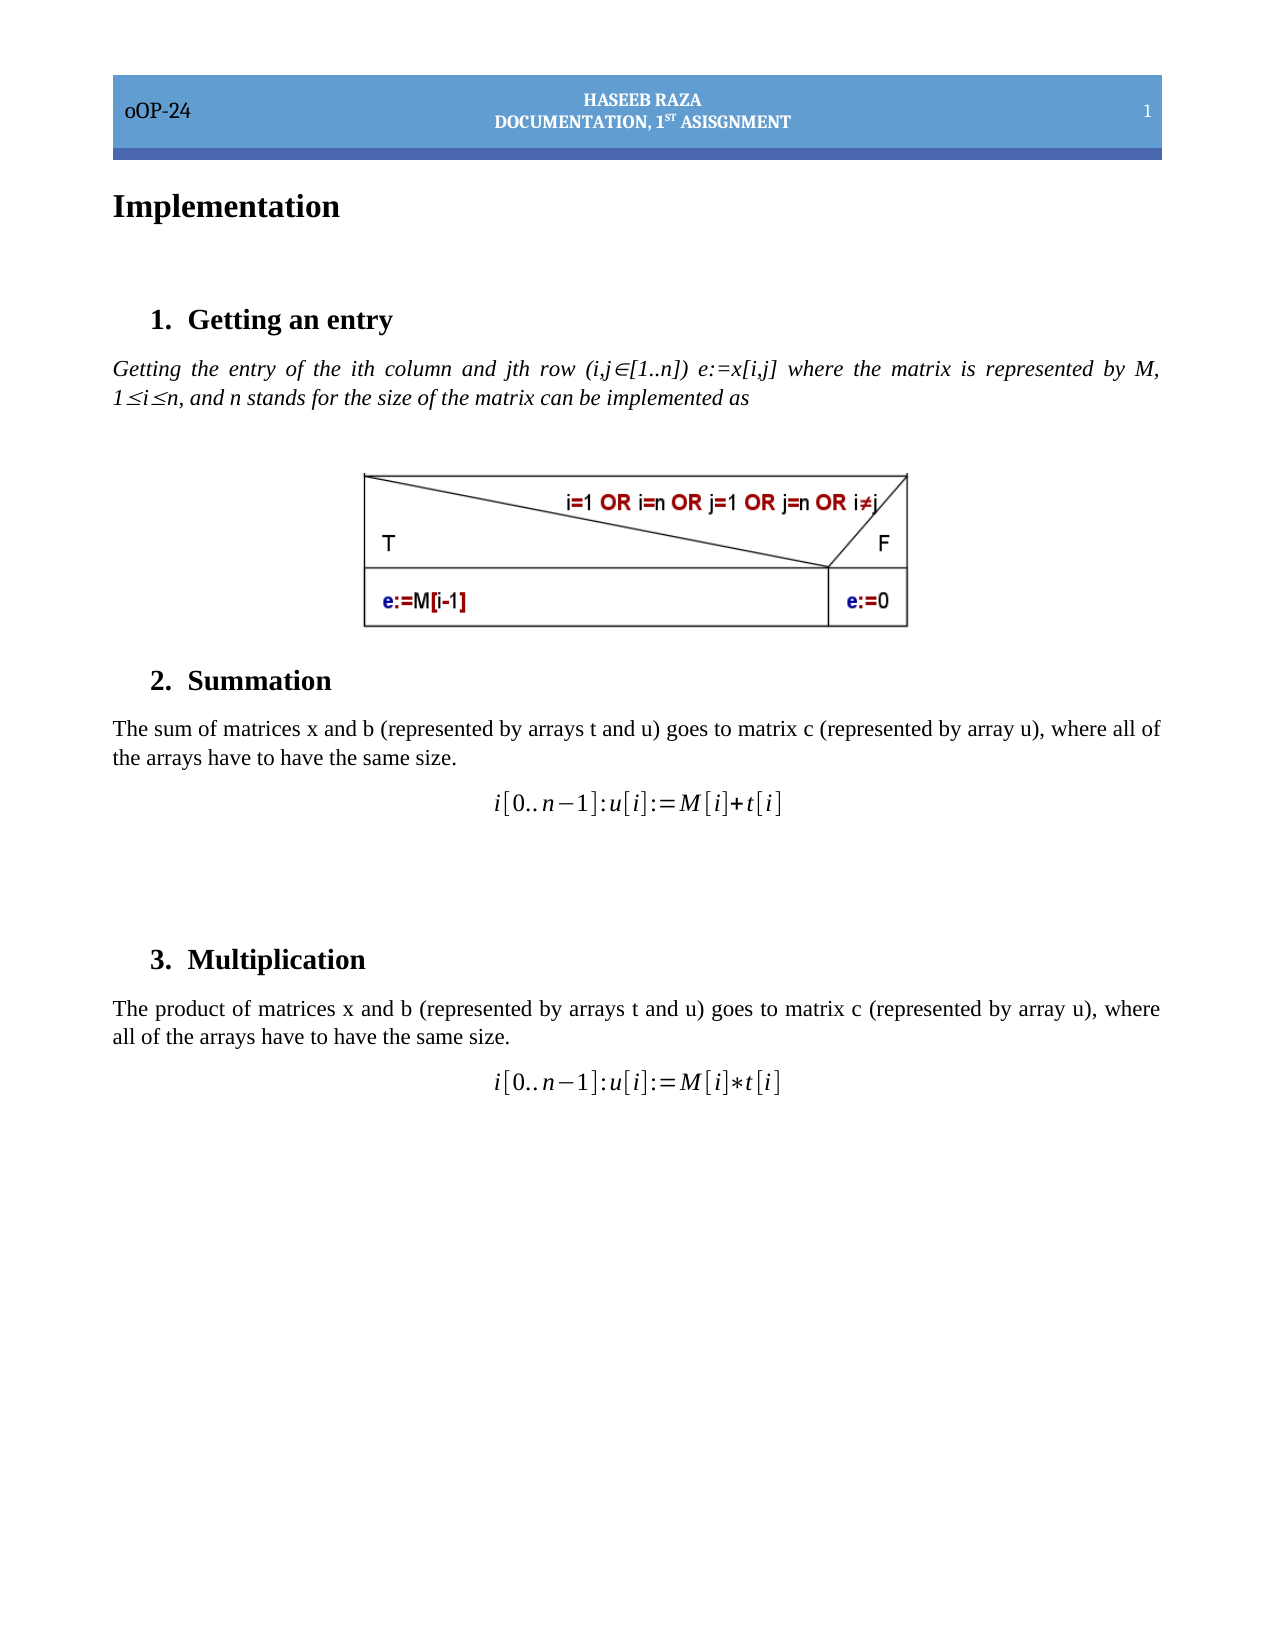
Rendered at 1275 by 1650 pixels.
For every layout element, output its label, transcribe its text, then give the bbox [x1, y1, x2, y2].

text Implementation [112, 186, 1162, 225]
text Getting the entry of the ith column and jth row (i,j[1..n]) e:=x[i,j] where the matrix is represented by M, 1in, and n stands for the size of the matrix can be implemented as [112, 355, 1162, 410]
list Getting an entry [150, 302, 1162, 336]
picture [350, 473, 925, 644]
list Summation [150, 663, 1162, 696]
list Multiplication [150, 942, 1162, 975]
text The sum of matrices x and b (represented by arrays t and u) goes to matrix c (represented by array u), where all of the arrays have to have the same size. [112, 716, 1162, 770]
text The product of matrices x and b (represented by arrays t and u) goes to matrix c (represented by array u), where all of the arrays have to have the same size. [112, 995, 1162, 1049]
